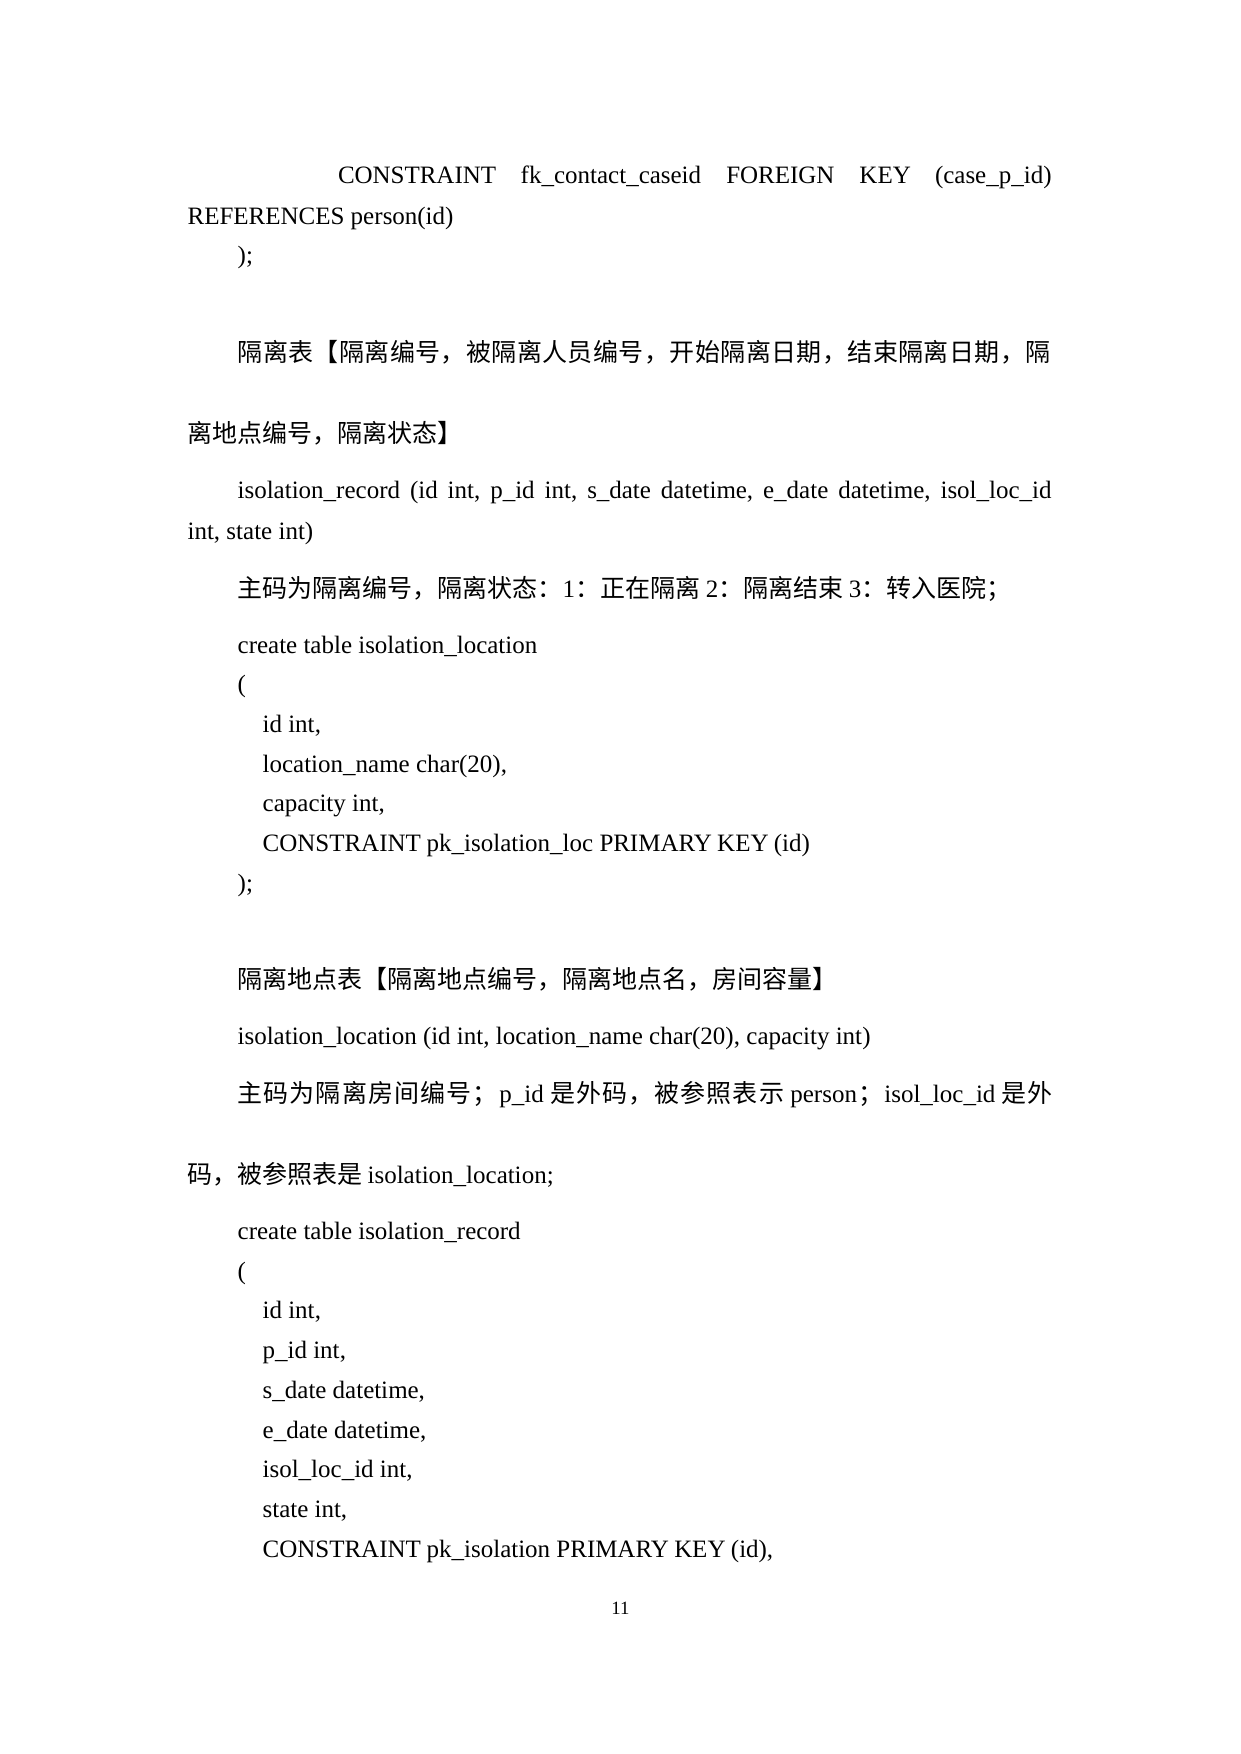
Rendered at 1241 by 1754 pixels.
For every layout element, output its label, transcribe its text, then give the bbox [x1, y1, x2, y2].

text state int, [187, 1492, 1053, 1525]
text id int, [187, 1294, 1053, 1326]
text create table isolation_record [187, 1214, 1053, 1247]
text isolation_location (id int, location_name char(20), capacity int) [187, 1019, 1053, 1052]
text id int, [187, 707, 1053, 740]
text s_date datetime, [187, 1373, 1053, 1406]
text 隔离表【隔离编号，被隔离人员编号，开始隔离日期，结束隔离日期，隔离地点编号，隔离状态】 [187, 318, 1053, 464]
text CONSTRAINT pk_isolation_loc PRIMARY KEY (id) [187, 826, 1053, 859]
text create table isolation_location [187, 628, 1053, 660]
text ( [187, 667, 1053, 700]
text location_name char(20), [187, 747, 1053, 779]
text 隔离地点表【隔离地点编号，隔离地点名，房间容量】 [187, 945, 1053, 1010]
text ( [187, 1254, 1053, 1287]
text capacity int, [187, 787, 1053, 819]
text CONSTRAINT pk_isolation PRIMARY KEY (id), [187, 1532, 1053, 1564]
text isolation_record (id int, p_id int, s_date datetime, e_date datetime, isol_loc_id int, state int) [187, 473, 1053, 547]
text 主码为隔离编号，隔离状态：1：正在隔离 2：隔离结束 3：转入医院； [187, 554, 1053, 619]
text p_id int, [187, 1333, 1053, 1366]
text e_date datetime, [187, 1413, 1053, 1445]
text ); [187, 866, 1053, 898]
text ); [187, 239, 1053, 271]
text isol_loc_id int, [187, 1452, 1053, 1485]
text CONSTRAINT fk_contact_caseid FOREIGN KEY (case_p_id) REFERENCES person(id) [187, 158, 1053, 232]
text 主码为隔离房间编号；p_id是外码，被参照表示person；isol_loc_id是外码，被参照表是isolation_location; [187, 1059, 1053, 1205]
